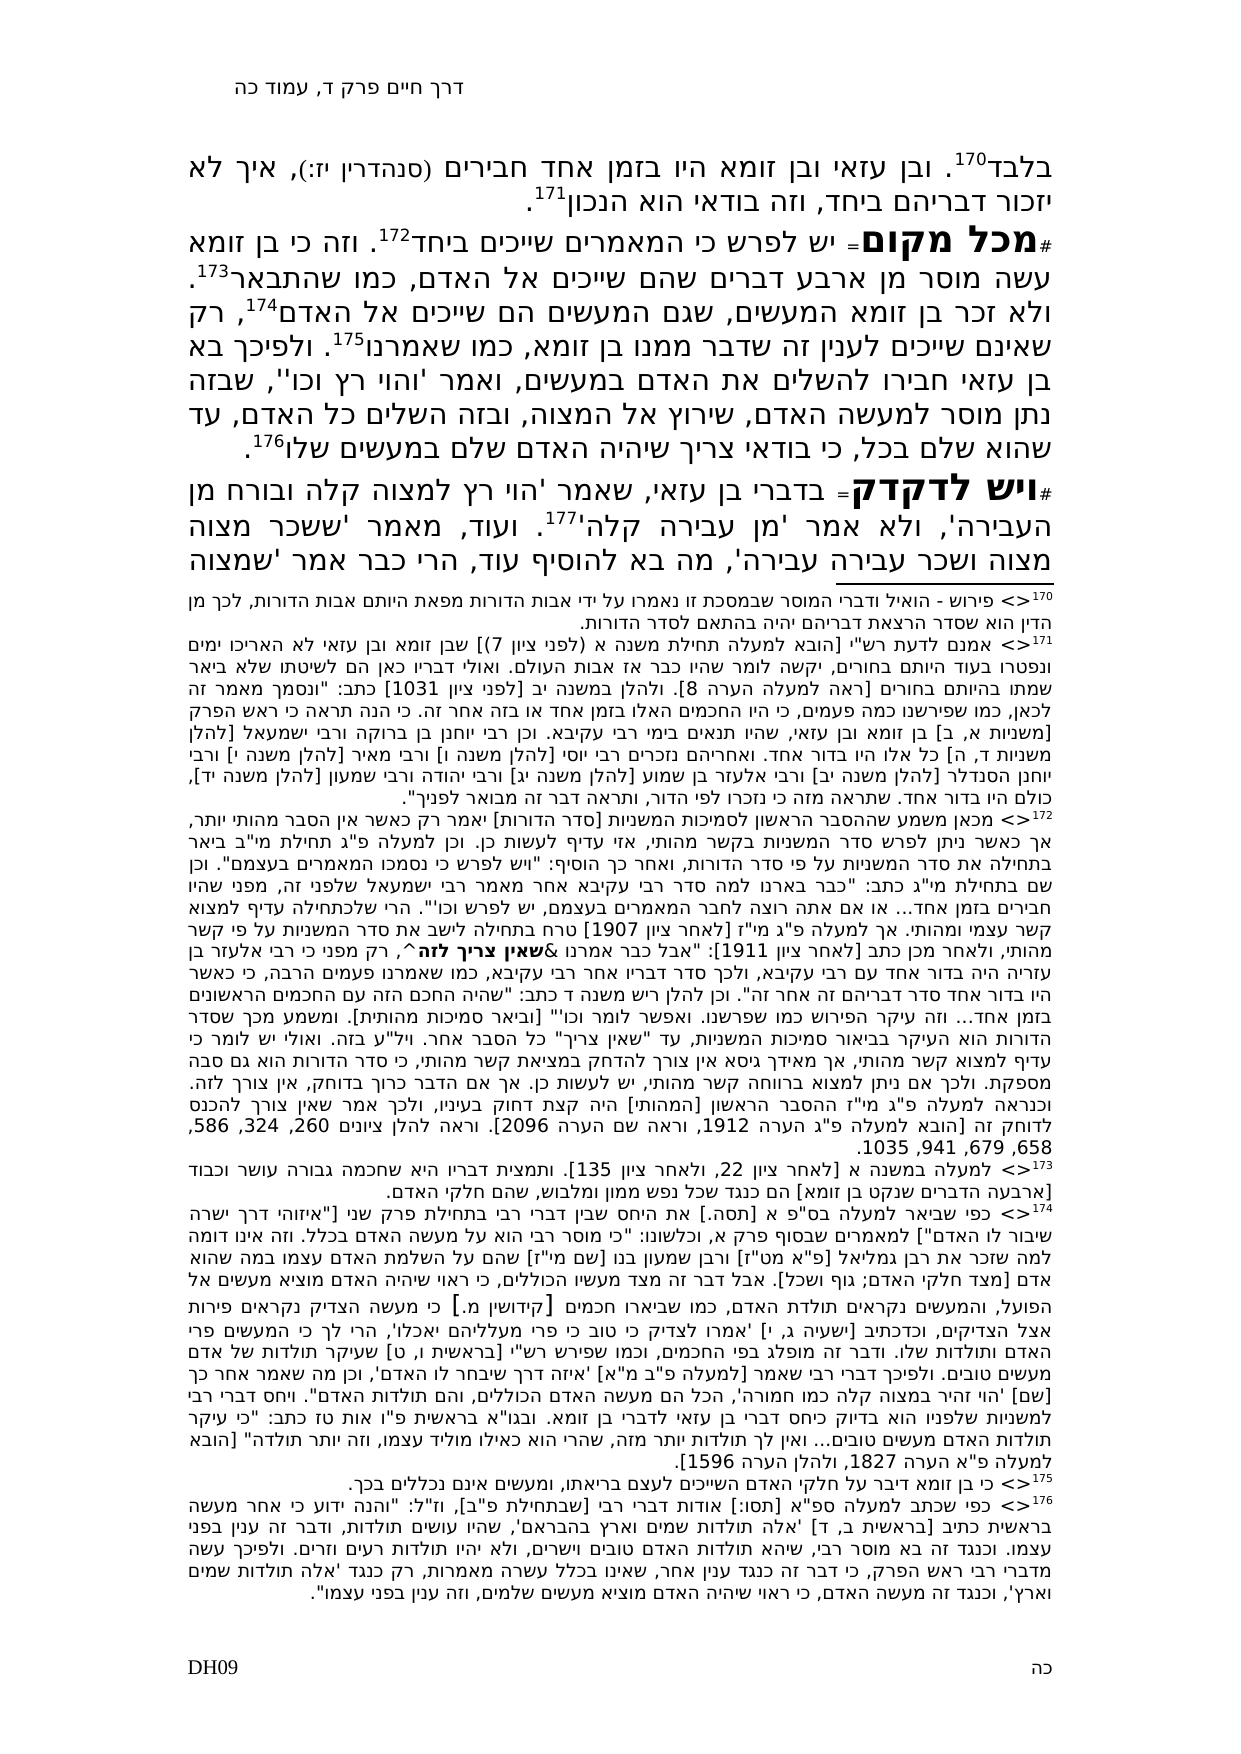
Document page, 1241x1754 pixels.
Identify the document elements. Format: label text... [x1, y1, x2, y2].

text #בן עזאי= אומר וכו'. כבר בארנו לך פעמים הרבה שדרך התנא לשנות יחד החכמים שהיו בדור אחד. והדעת נותן כך, כמו שתמצא שהתחיל התנא בפרק 'משה קבל' לסדר הקבלה (למעלה פ"א מ"א), וסדר דברי מוסר שלהם כפי מה שהיו בדור אחד, וכאשר היו זה אחר זה. ולפיכך בכל מקום כאשר היו שני חכמים בזמן אחד, סדר את דבריהם ביחד. כי התנא בא לומר כי החכמים האלו, שהיו אבות העולם, למדו מוסר לבנים, כמו שכתוב (משלי א, ח) "שמע בני מוסר אביך". וכאשר היו שנים בדור אחד, והיו בזמן שלהם אבות העולם, ראוי לסדר דבריהם ביחד, כאשר ביחד היו אבות, לא זה בפני עצמו, ולא זה בפני עצמו בלבד. ובן עזאי ובן זומא היו בזמן אחד חבירים (סנהדרין יז:), איך לא יזכור דבריהם ביחד, וזה בודאי הוא הנכון. [187, 150, 1053, 218]
text #ויש לדקדק= בדברי בן עזאי, שאמר 'הוי רץ למצוה קלה ובורח מן העבירה', ולא אמר 'מן עבירה קלה'. ועוד, מאמר 'ששכר מצוה מצוה ושכר עבירה עבירה', מה בא להוסיף עוד, הרי כבר אמר 'שמצוה גוררת מצוה', ולמה צריך לומר 'ששכר מצוה מצוה ושכר עבירה עבירה'. ועוד, מנין 'ששכר מצוה מצוה ושכר עבירה עבירה', שמא שכר מצוה הוא הטוב שעושה לו הקב"ה, ושכר עבירה עונשו מה שמביא השם יתברך עליו. [187, 465, 1053, 577]
text #מכל מקום= יש לפרש כי המאמרים שייכים ביחד. וזה כי בן זומא עשה מוסר מן ארבע דברים שהם שייכים אל האדם, כמו שהתבאר. ולא זכר בן זומא המעשים, שגם המעשים הם שייכים אל האדם, רק שאינם שייכים לענין זה שדבר ממנו בן זומא, כמו שאמרנו. ולפיכך בא בן עזאי חבירו להשלים את האדם במעשים, ואמר 'והוי רץ וכו'', שבזה נתן מוסר למעשה האדם, שירוץ אל המצוה, ובזה השלים כל האדם, עד שהוא שלם בכל, כי בודאי צריך שיהיה האדם שלם במעשים שלו. [187, 218, 1053, 465]
